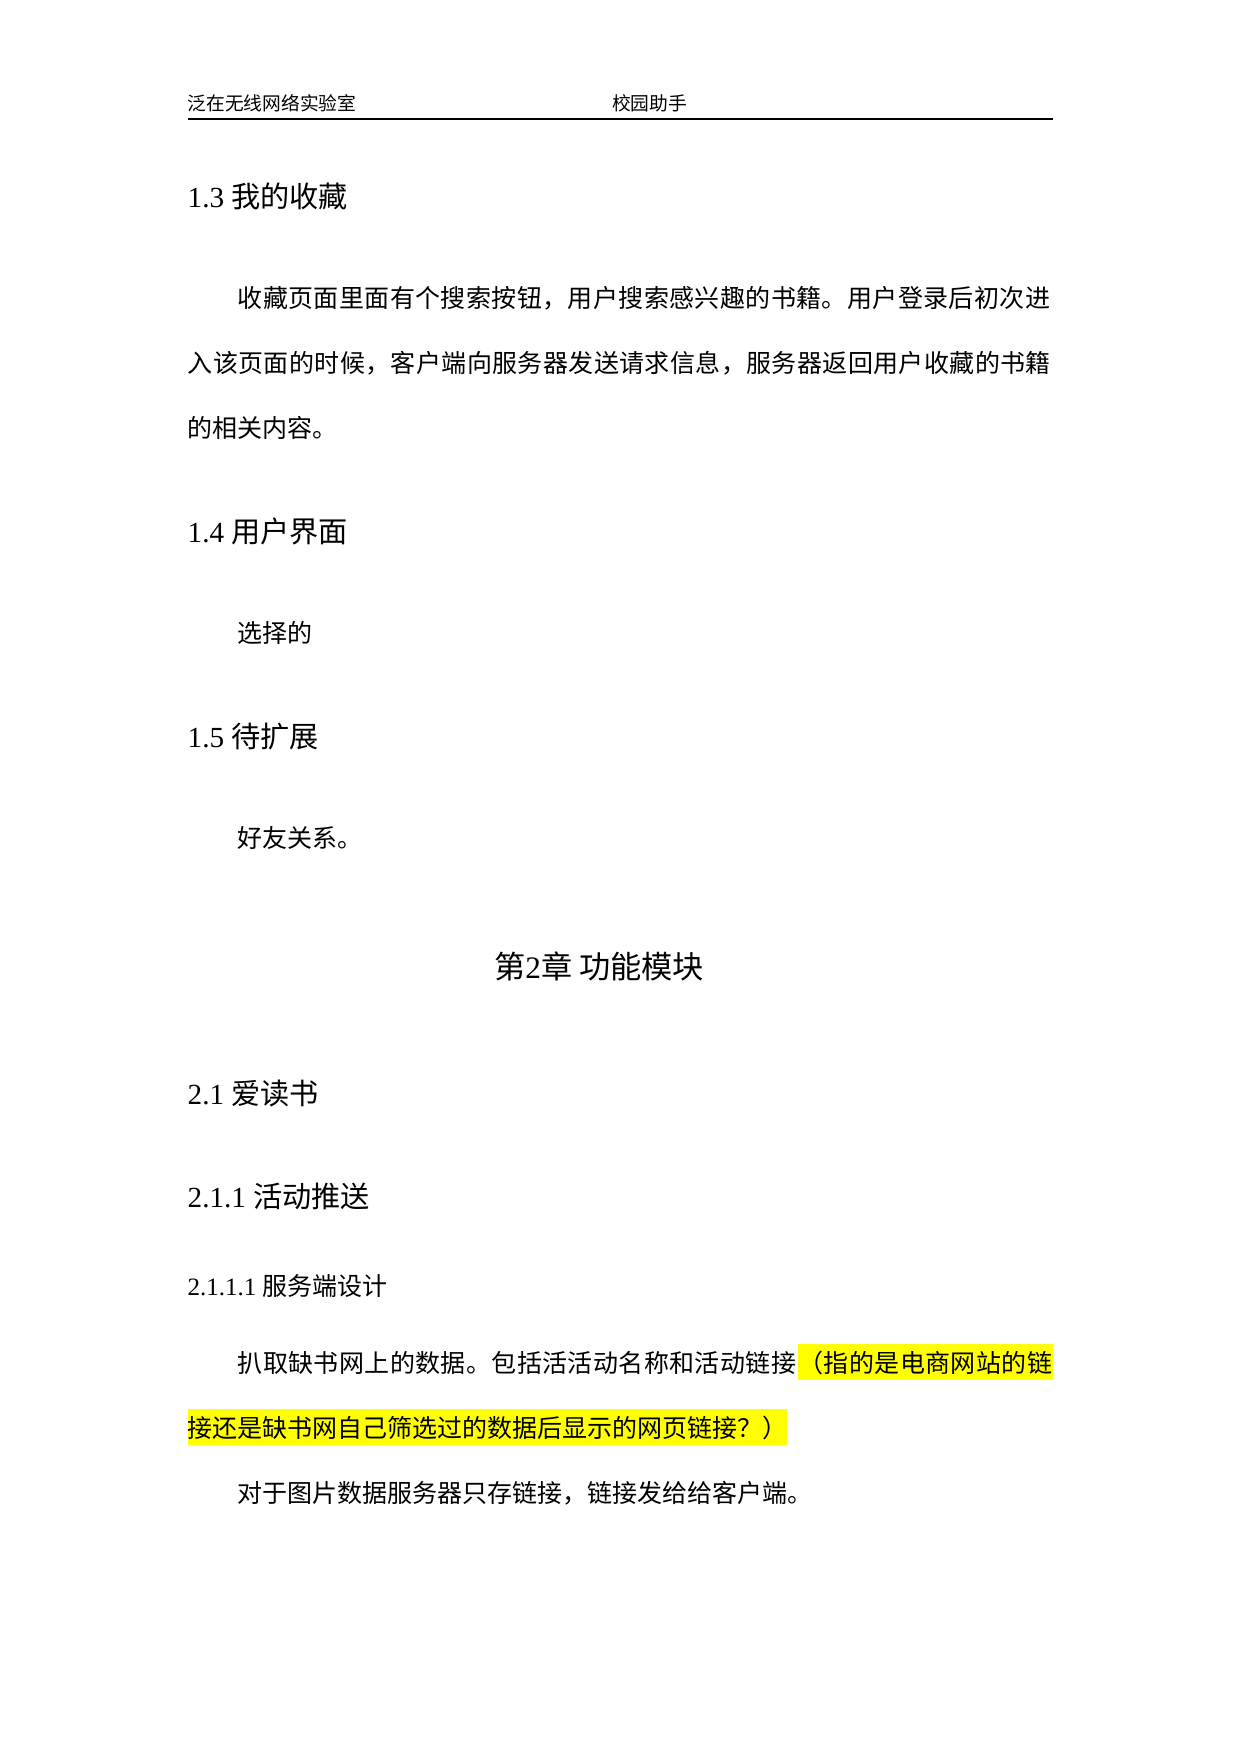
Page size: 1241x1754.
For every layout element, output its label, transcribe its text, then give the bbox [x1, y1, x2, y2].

text 用户界面 [187, 497, 1053, 562]
text 好友关系。 [187, 804, 1053, 869]
subtitle 功能模块 [187, 932, 1053, 997]
text 待扩展 [187, 702, 1053, 767]
text 服务端设计 [187, 1252, 1053, 1317]
text 收藏页面里面有个搜索按钮，用户搜索感兴趣的书籍。用户登录后初次进入该页面的时候，客户端向服务器发送请求信息，服务器返回用户收藏的书籍的相关内容。 [187, 264, 1053, 459]
text 活动推送 [187, 1162, 1053, 1227]
text 选择的 [187, 599, 1053, 664]
text 扒取缺书网上的数据。包括活活动名称和活动链接（指的是电商网站的链接还是缺书网自己筛选过的数据后显示的网页链接？） [187, 1329, 1053, 1459]
text 爱读书 [187, 1059, 1053, 1124]
text 我的收藏 [187, 162, 1053, 227]
text 对于图片数据服务器只存链接，链接发给给客户端。 [187, 1459, 1053, 1524]
